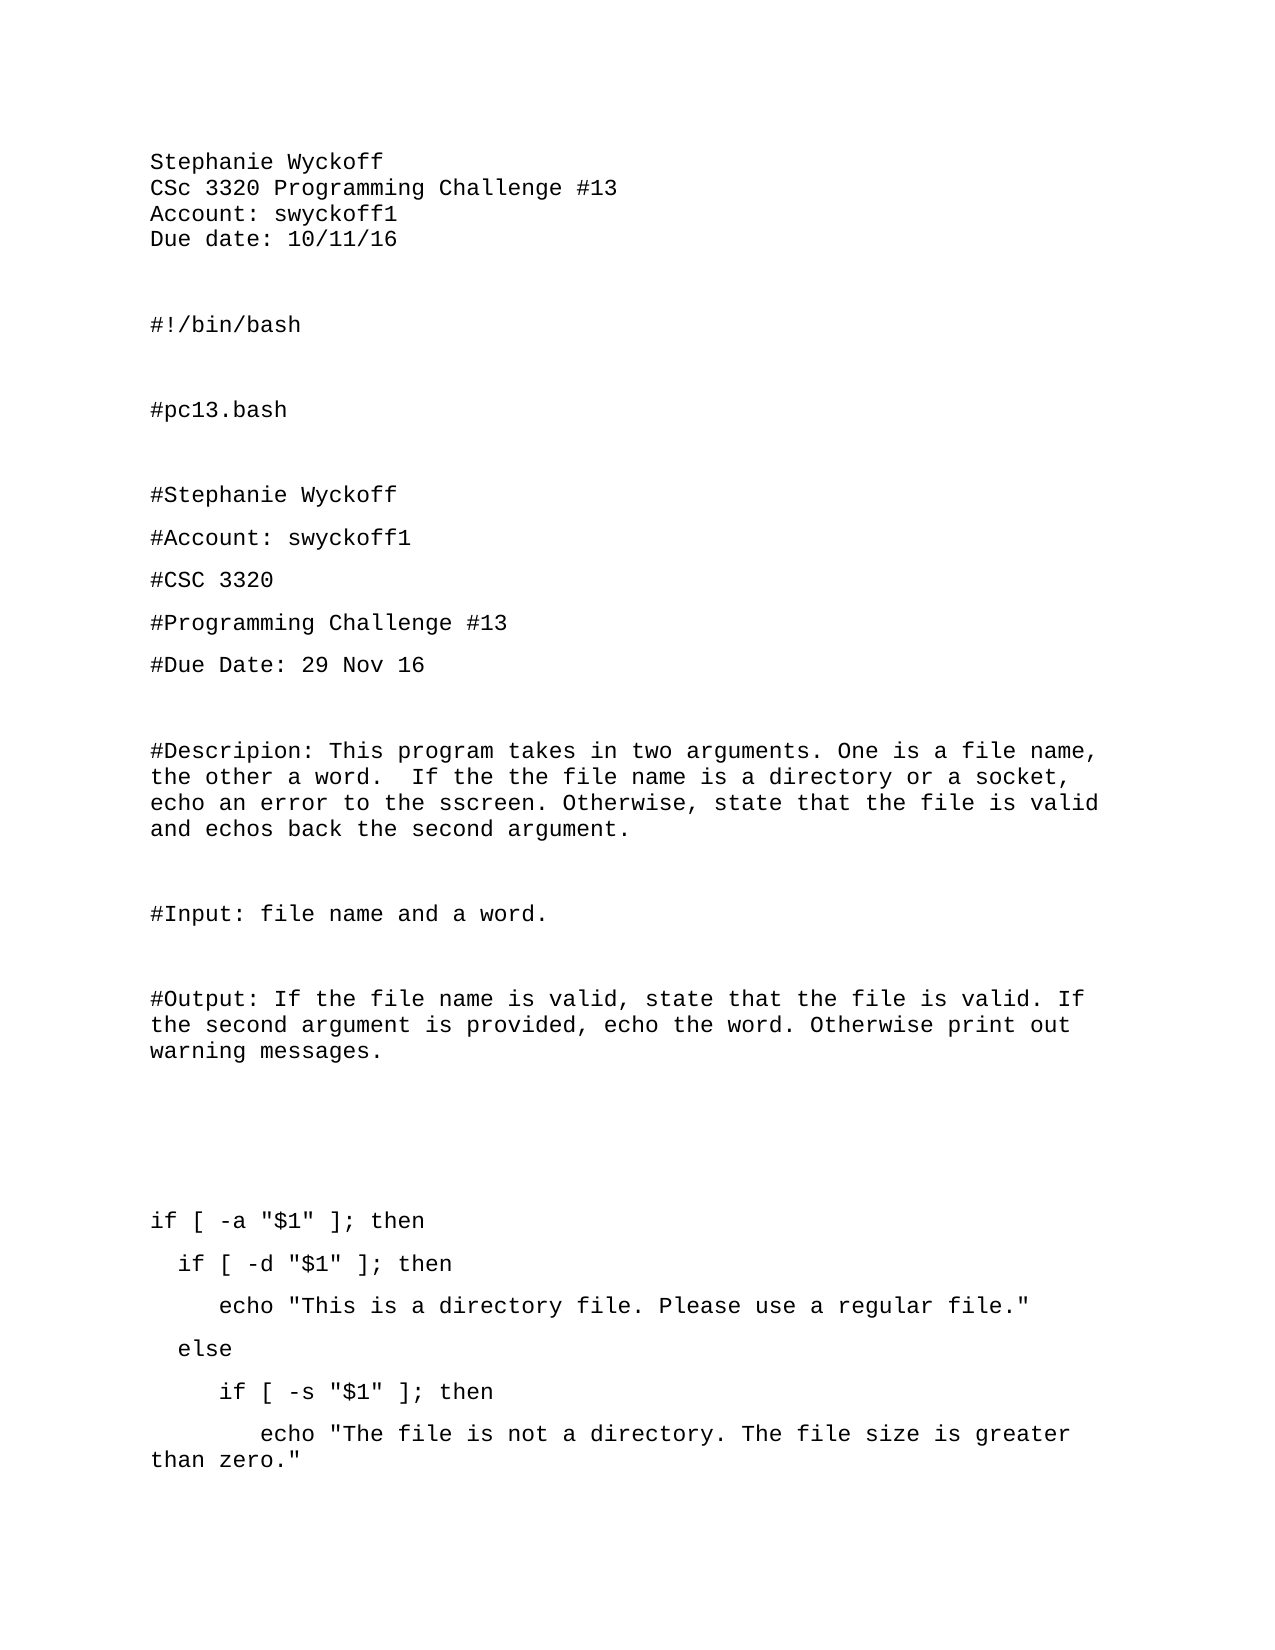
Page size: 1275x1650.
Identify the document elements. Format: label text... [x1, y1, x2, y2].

text if [ -d "$1" ]; then [150, 1252, 1125, 1278]
text Stephanie Wyckoff CSc 3320 Programming Challenge #13 Account: swyckoff1 Due date: 10/11/16 [150, 150, 1125, 254]
text #pc13.bash [150, 398, 1125, 424]
text #Descripion: This program takes in two arguments. One is a file name, the other a word. If the the file name is a directory or a socket, echo an error to the sscreen. Otherwise, state that the file is valid and echos back the second argument. [150, 739, 1125, 843]
text #Due Date: 29 Nov 16 [150, 654, 1125, 680]
text echo "This is a directory file. Please use a regular file." [150, 1295, 1125, 1321]
text #Stephanie Wyckoff [150, 483, 1125, 509]
text #Input: file name and a word. [150, 902, 1125, 928]
text #Programming Challenge #13 [150, 611, 1125, 637]
text else [150, 1337, 1125, 1363]
text #Account: swyckoff1 [150, 526, 1125, 552]
text #Output: If the file name is valid, state that the file is valid. If the second argument is provided, echo the word. Otherwise print out warning messages. [150, 987, 1125, 1065]
text if [ -s "$1" ]; then [150, 1380, 1125, 1406]
text #CSC 3320 [150, 569, 1125, 594]
text if [ -a "$1" ]; then [150, 1209, 1125, 1236]
text echo "The file is not a directory. The file size is greater than zero." [150, 1423, 1125, 1474]
text #!/bin/bash [150, 313, 1125, 339]
